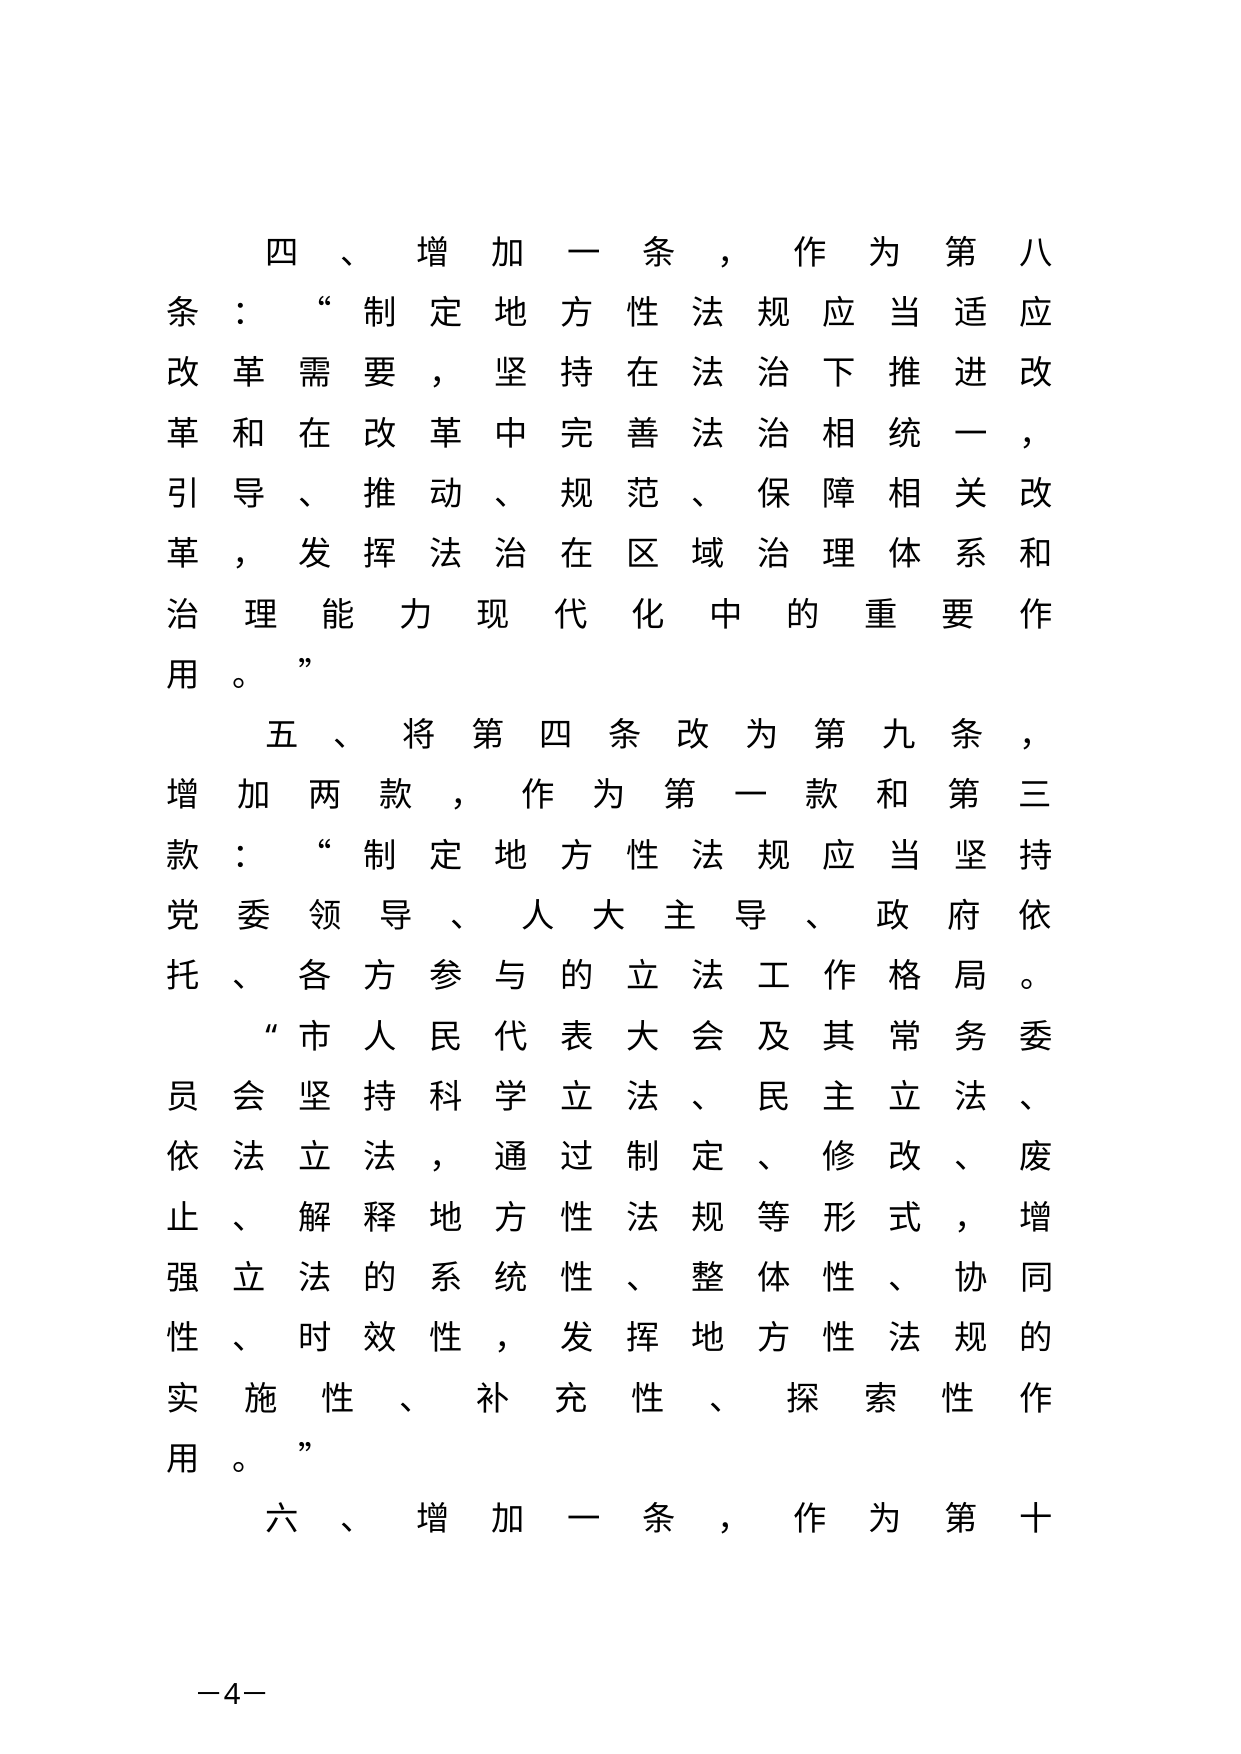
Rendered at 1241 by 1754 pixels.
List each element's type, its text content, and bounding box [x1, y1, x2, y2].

text “市人民代表大会及其常务委员会坚持科学立法、民主立法、依法立法，通过制定、修改、废止、解释地方性法规等形式，增强立法的系统性、整体性、协同性、时效性，发挥地方性法规的实施性、补充性、探索性作用。” [167, 1003, 1085, 1486]
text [167, 1486, 1085, 1546]
text 五、将第四条改为第九条，增加两款，作为第一款和第三款：“制定地方性法规应当坚持党委领导、人大主导、政府依托、各方参与的立法工作格局。 [167, 702, 1085, 1003]
text 四、增加一条，作为第八条：“制定地方性法规应当适应改革需要，坚持在法治下推进改革和在改革中完善法治相统一，引导、推动、规范、保障相关改革，发挥法治在区域治理体系和治理能力现代化中的重要作用。” [167, 219, 1085, 702]
